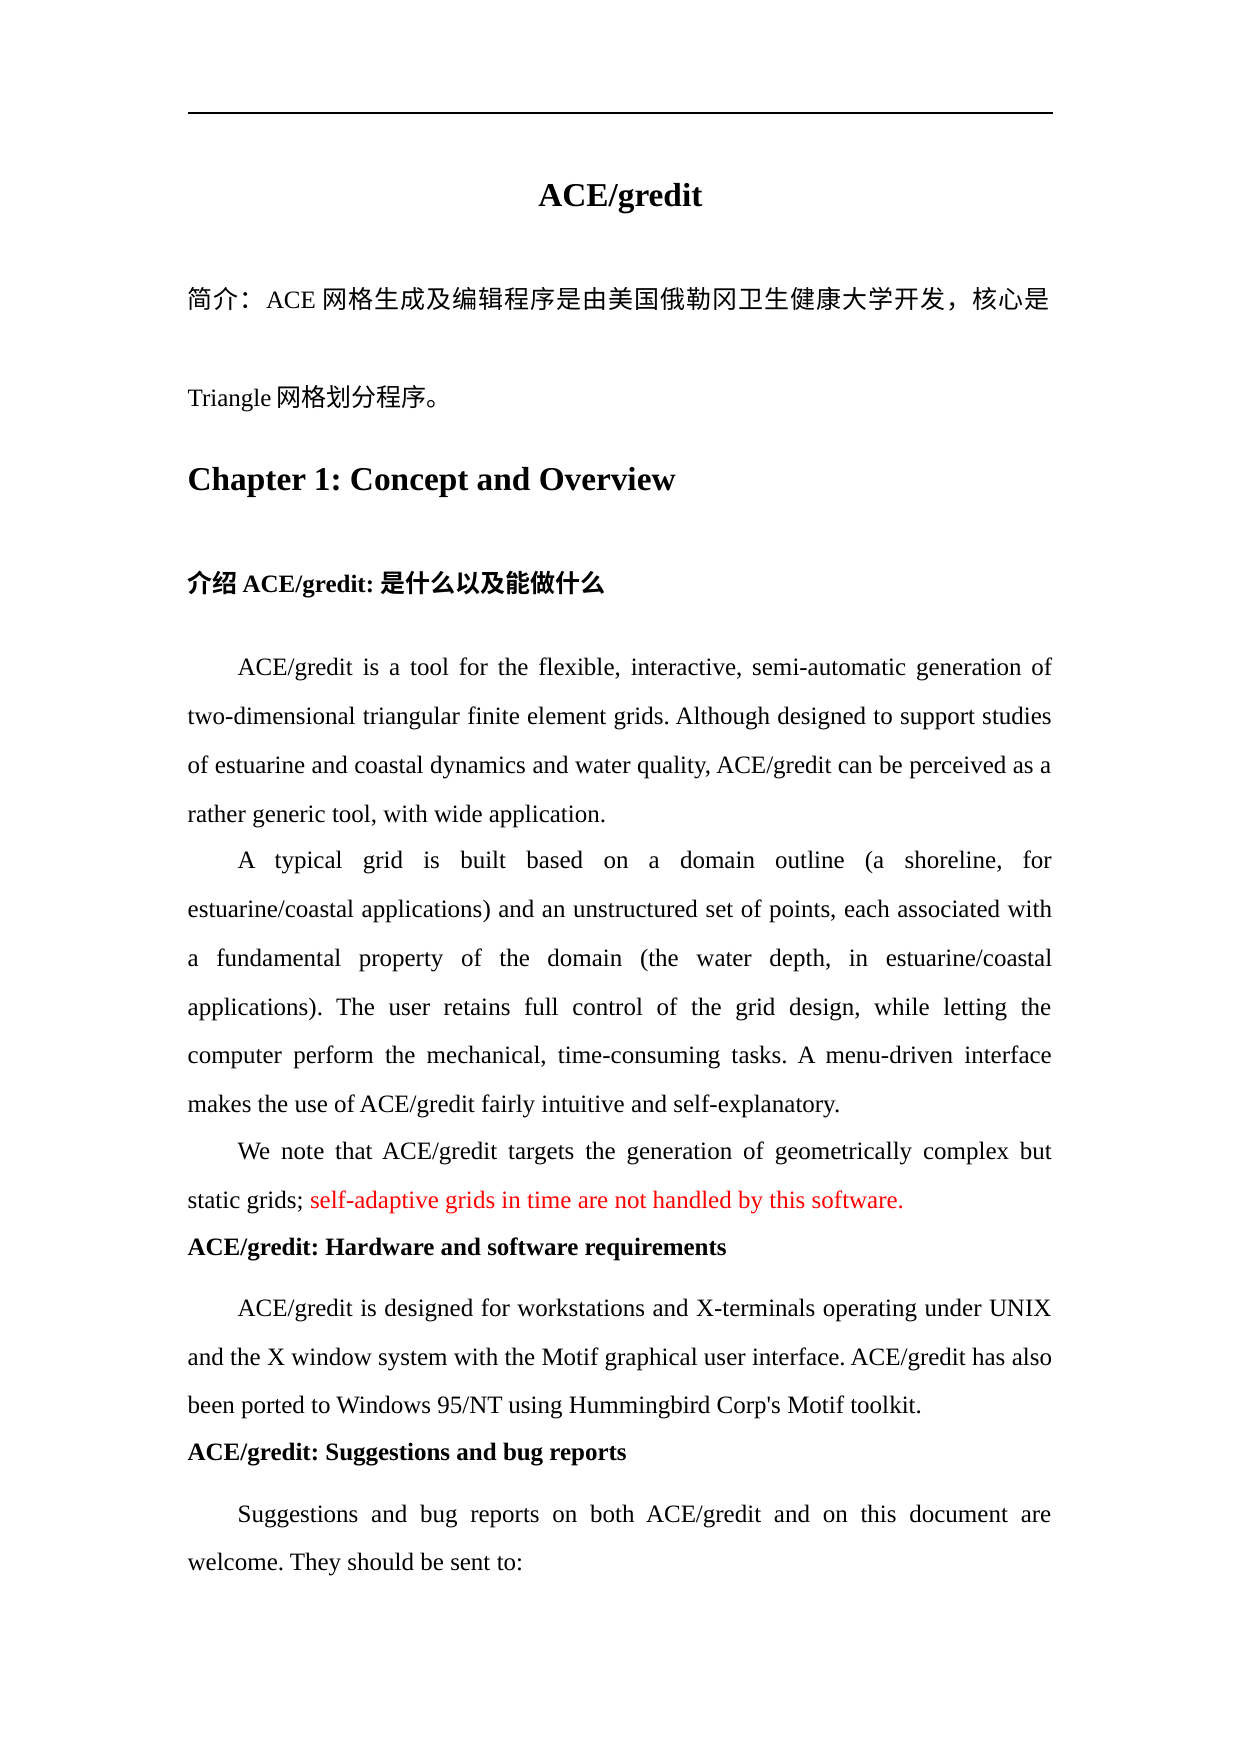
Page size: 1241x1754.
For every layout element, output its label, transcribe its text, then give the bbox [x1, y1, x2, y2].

subtitle ACE/gredit [187, 162, 1053, 227]
text ACE/gredit is a tool for the flexible, interactive, semi-automatic generation of two-dimensional triangular finite element grids. Although designed to support studies of estuarine and coastal dynamics and water quality, ACE/gredit can be perceived as a rather generic tool, with wide application. [187, 651, 1053, 829]
subtitle ACE/gredit: Hardware and software requirements [187, 1230, 1053, 1262]
text 简介：ACE网格生成及编辑程序是由美国俄勒冈卫生健康大学开发，核心是Triangle网格划分程序。 [187, 265, 1053, 428]
text Suggestions and bug reports on both ACE/gredit and on this document are welcome. They should be sent to: [187, 1497, 1053, 1578]
text A typical grid is built based on a domain outline (a shoreline, for estuarine/coastal applications) and an unstructured set of points, each associated with a fundamental property of the domain (the water depth, in estuarine/coastal applications). The user retains full control of the grid design, while letting the computer perform the mechanical, time-consuming tasks. A menu-driven interface makes the use of ACE/gredit fairly intuitive and self-explanatory. [187, 844, 1053, 1120]
subtitle ACE/gredit: Suggestions and bug reports [187, 1436, 1053, 1468]
subtitle 介绍ACE/gredit: 是什么以及能做什么 [187, 549, 1053, 614]
text We note that ACE/gredit targets the generation of geometrically complex but static grids; self-adaptive grids in time are not handled by this software. [187, 1134, 1053, 1216]
text ACE/gredit is designed for workstations and X-terminals operating under UNIX and the X window system with the Motif graphical user interface. ACE/gredit has also been ported to Windows 95/NT using Hummingbird Corp's Motif toolkit. [187, 1291, 1053, 1421]
subtitle Chapter 1: Concept and Overview [187, 446, 1053, 511]
